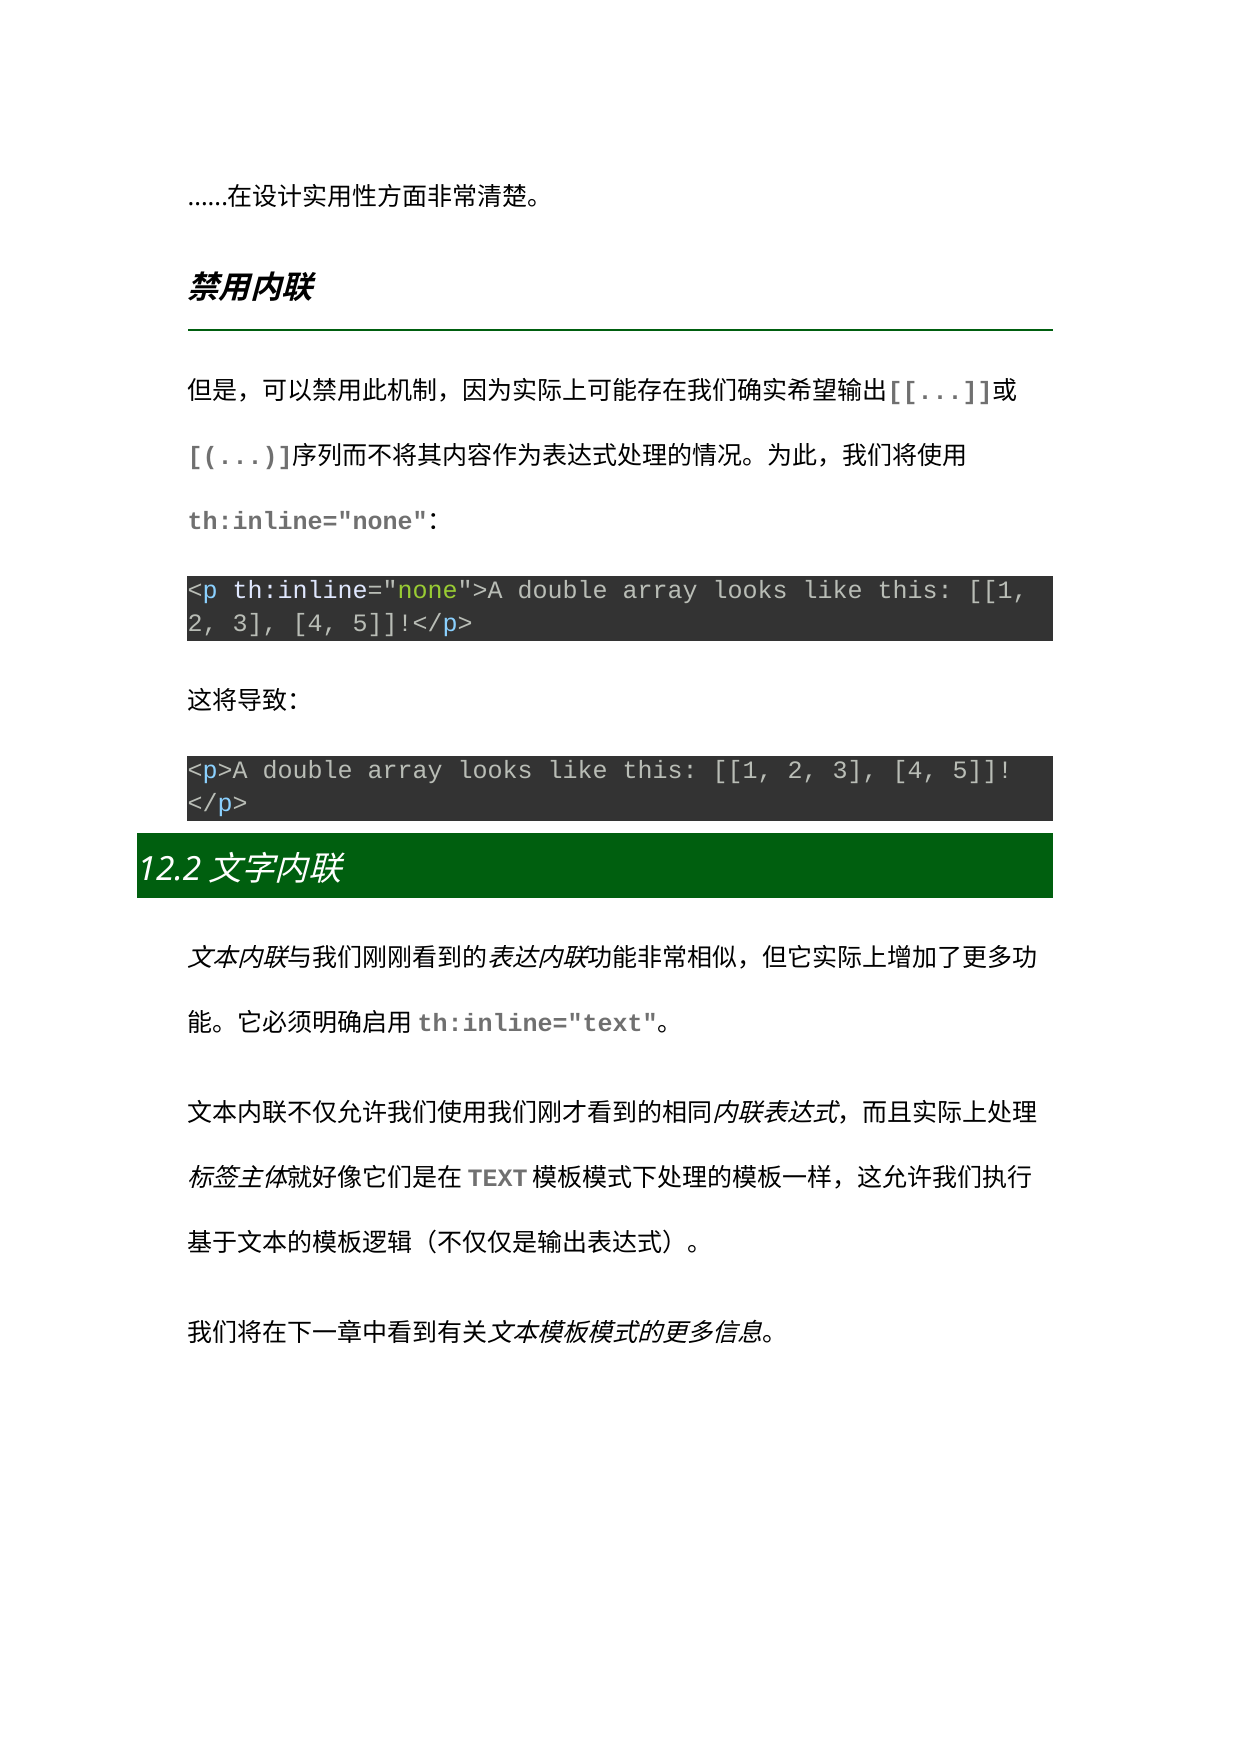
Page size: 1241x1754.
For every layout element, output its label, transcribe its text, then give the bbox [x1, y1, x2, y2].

text 但是，可以禁用此机制，因为实际上可能存在我们确实希望输出[[...]]或[(...)]序列而不将其内容作为表达式处理的情况。为此，我们将使用th:inline="none"： [187, 356, 1053, 551]
text 文本内联不仅允许我们使用我们刚才看到的相同内联表达式，而且实际上处理标签主体就好像它们是在TEXT模板模式下处理的模板一样，这允许我们执行基于文本的模板逻辑（不仅仅是输出表达式）。 [187, 1078, 1053, 1273]
text ......在设计实用性方面非常清楚。 [187, 162, 1053, 227]
text <p th:inline="none">A double array looks like this: [[1, 2, 3], [4, 5]]!</p> [187, 576, 1053, 641]
subtitle 禁用内联 [187, 252, 1053, 331]
text 文本内联与我们刚刚看到的表达内联功能非常相似，但它实际上增加了更多功能。它必须明确启用th:inline="text"。 [187, 923, 1053, 1053]
subtitle 12.2文字内联 [137, 833, 1053, 898]
text <p>A double array looks like this: [[1, 2, 3], [4, 5]]!</p> [187, 756, 1053, 821]
text 这将导致： [187, 666, 1053, 731]
text 我们将在下一章中看到有关文本模板模式的更多信息。 [187, 1298, 1053, 1363]
